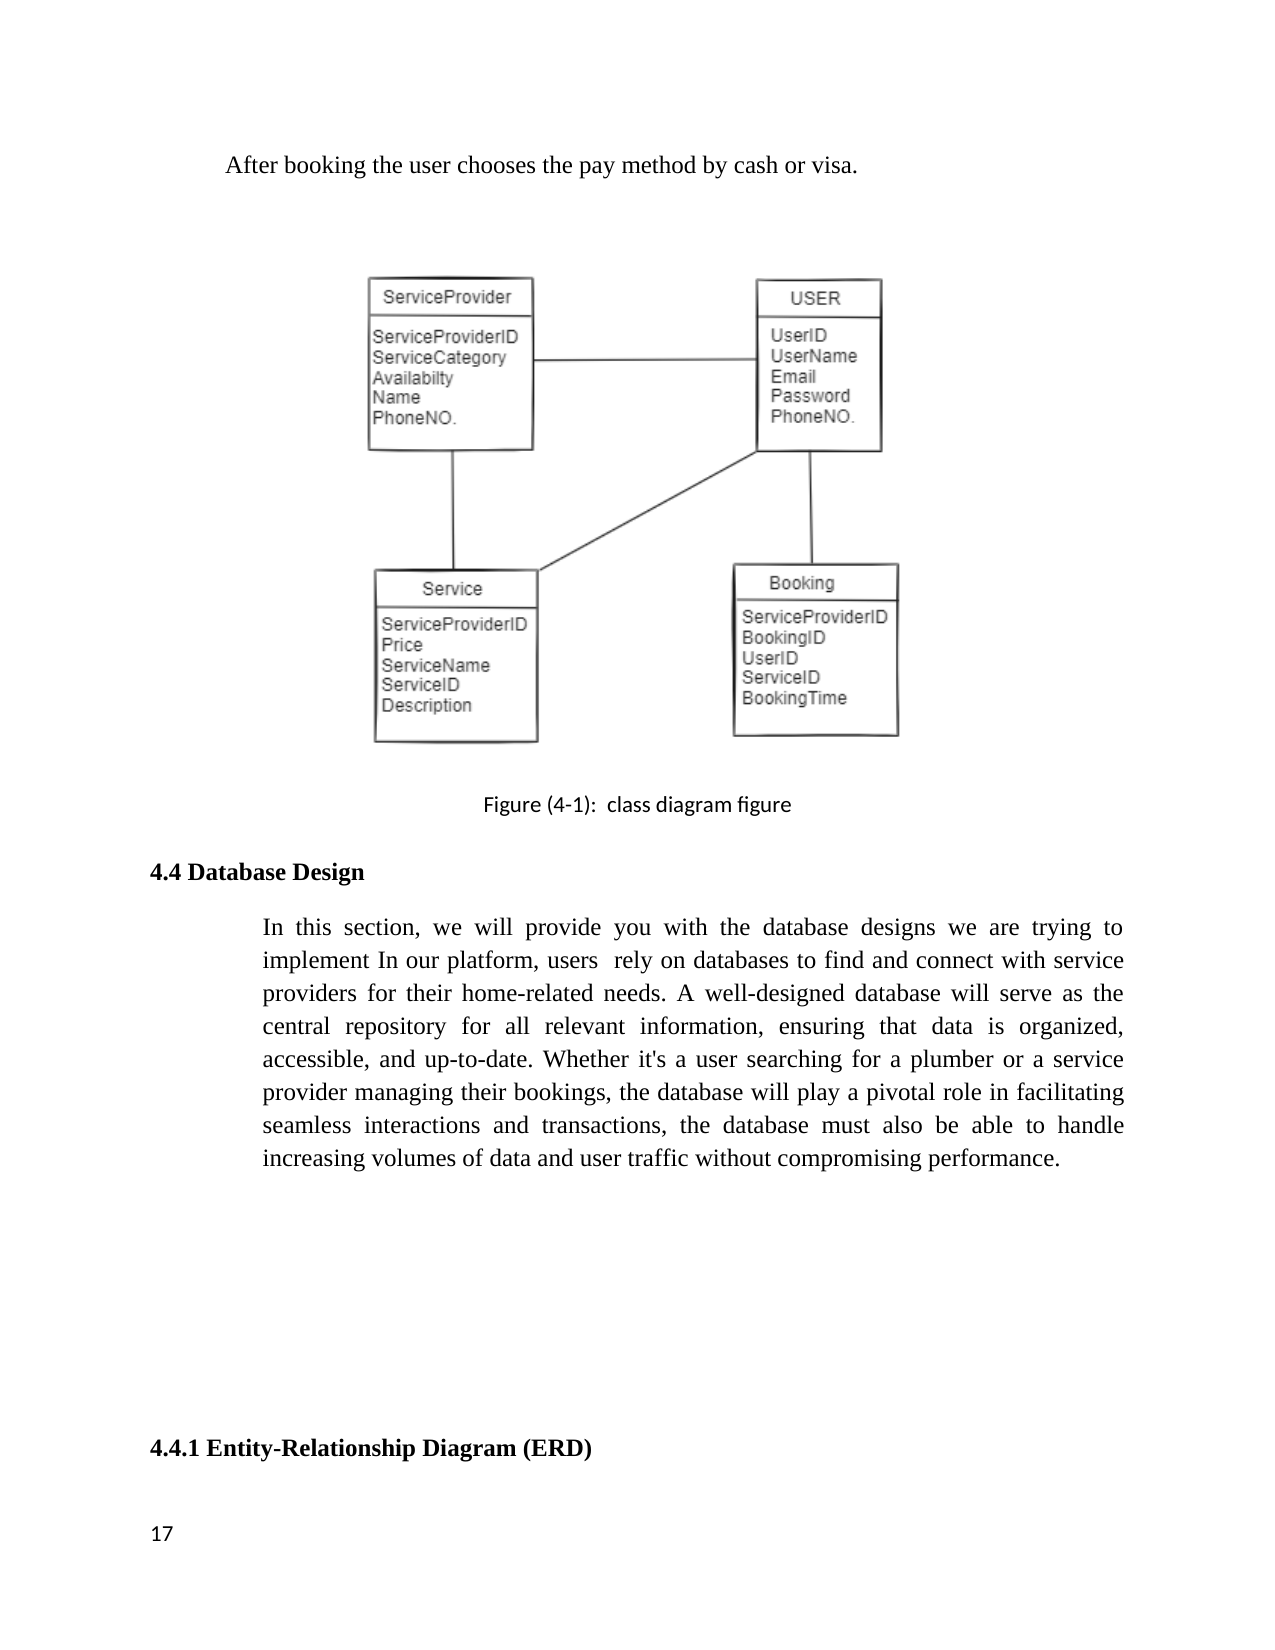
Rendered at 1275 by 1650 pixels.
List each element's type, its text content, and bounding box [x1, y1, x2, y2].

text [150, 150, 1125, 179]
subtitle 4.4 Database Design [150, 857, 1125, 886]
subtitle 4.4.1 Entity-Relationship Diagram (ERD) [150, 1433, 1125, 1462]
picture [324, 222, 951, 770]
text In this section, we will provide you with the database designs we are trying to implement In our platform, users rely on databases to find and connect with service providers for their home-related needs. A well-designed database will serve as the central repository for all relevant information, ensuring that data is organized, accessible, and up-to-date. Whether it's a user searching for a plumber or a service provider managing their bookings, the database will play a pivotal role in facilitating seamless interactions and transactions, the database must also be able to handle increasing volumes of data and user traffic without compromising performance. [262, 912, 1125, 1172]
